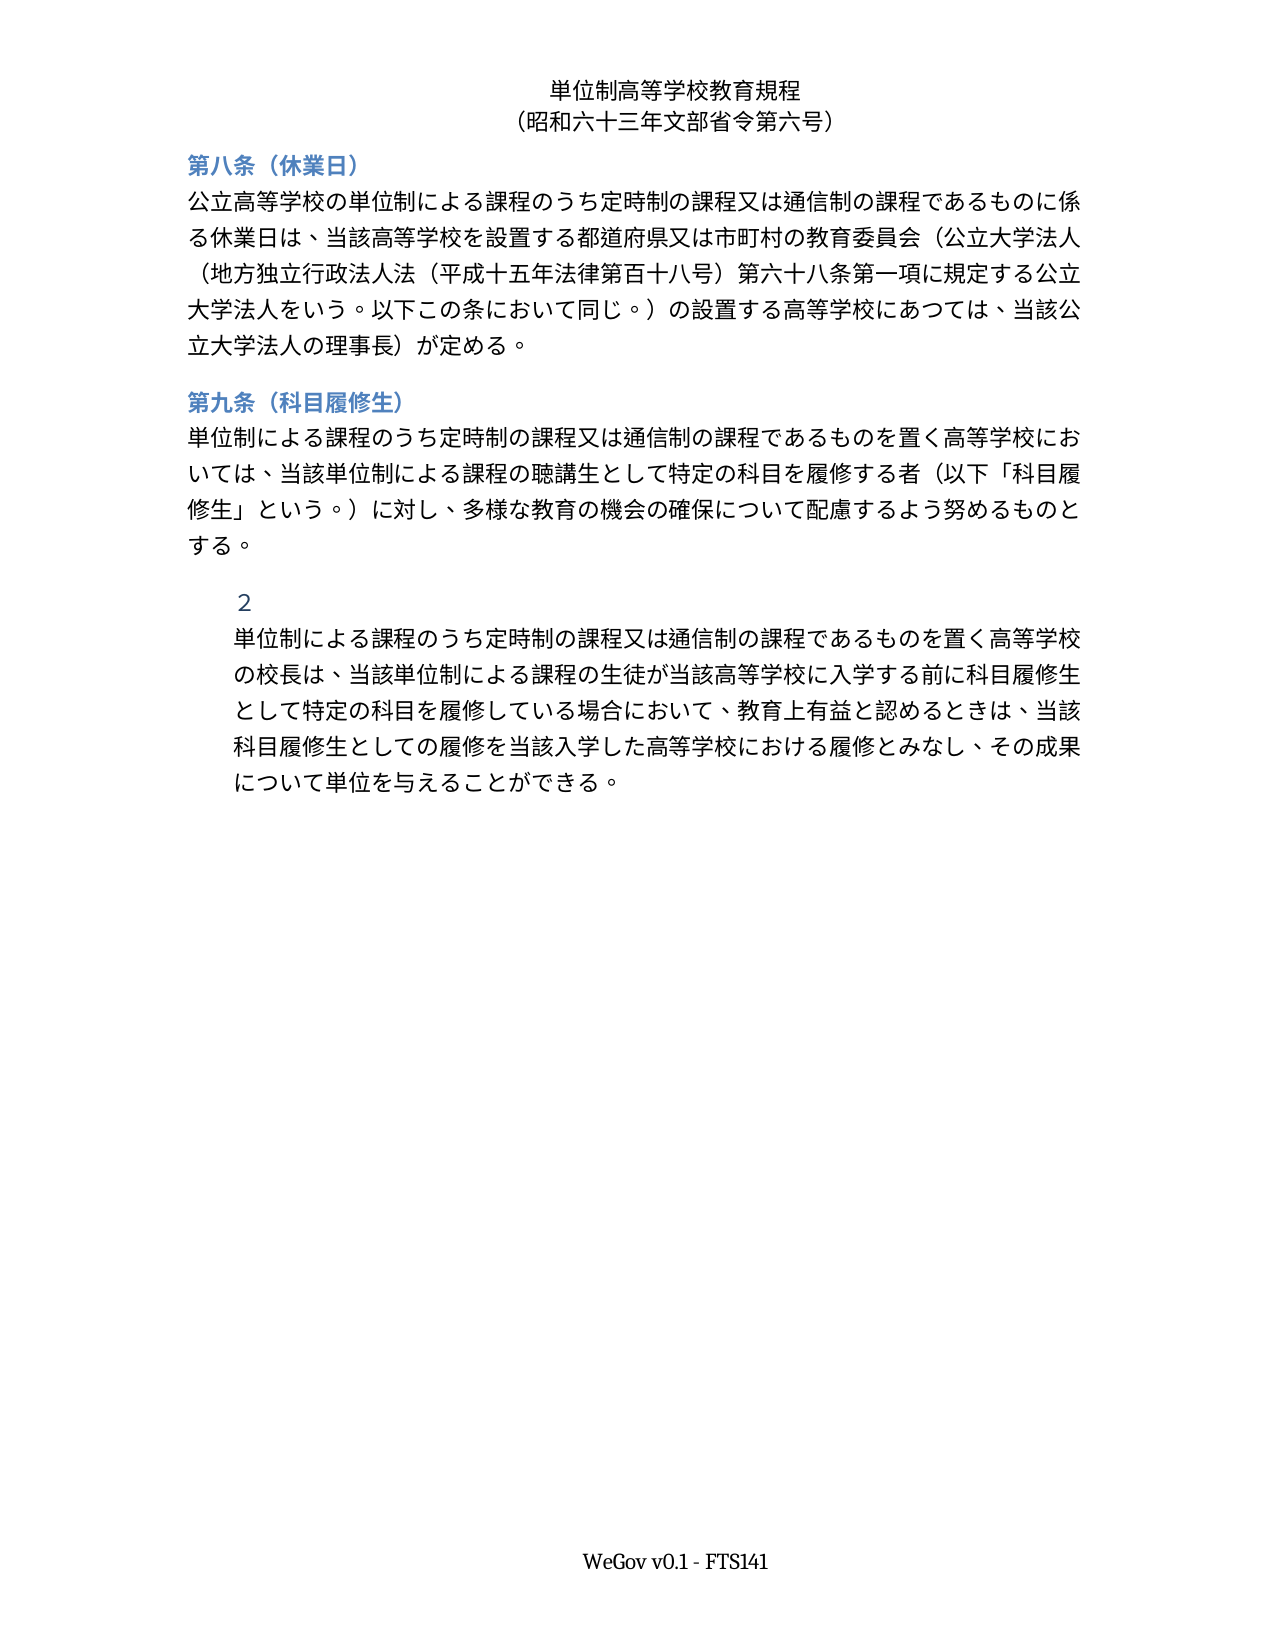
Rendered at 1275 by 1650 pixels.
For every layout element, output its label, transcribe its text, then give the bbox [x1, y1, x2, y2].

text 単位制による課程のうち定時制の課程又は通信制の課程であるものを置く高等学校においては、当該単位制による課程の聴講生として特定の科目を履修する者（以下「科目履修生」という。）に対し、多様な教育の機会の確保について配慮するよう努めるものとする。 [187, 422, 1087, 561]
text 単位制による課程のうち定時制の課程又は通信制の課程であるものを置く高等学校の校長は、当該単位制による課程の生徒が当該高等学校に入学する前に科目履修生として特定の科目を履修している場合において、教育上有益と認めるときは、当該科目履修生としての履修を当該入学した高等学校における履修とみなし、その成果について単位を与えることができる。 [233, 623, 1087, 798]
subtitle 第九条（科目履修生） [187, 386, 1087, 418]
subtitle 第八条（休業日） [187, 150, 1087, 181]
text 公立高等学校の単位制による課程のうち定時制の課程又は通信制の課程であるものに係る休業日は、当該高等学校を設置する都道府県又は市町村の教育委員会（公立大学法人（地方独立行政法人法（平成十五年法律第百十八号）第六十八条第一項に規定する公立大学法人をいう。以下この条において同じ。）の設置する高等学校にあつては、当該公立大学法人の理事長）が定める。 [187, 186, 1087, 361]
subtitle ２ [233, 587, 1087, 618]
